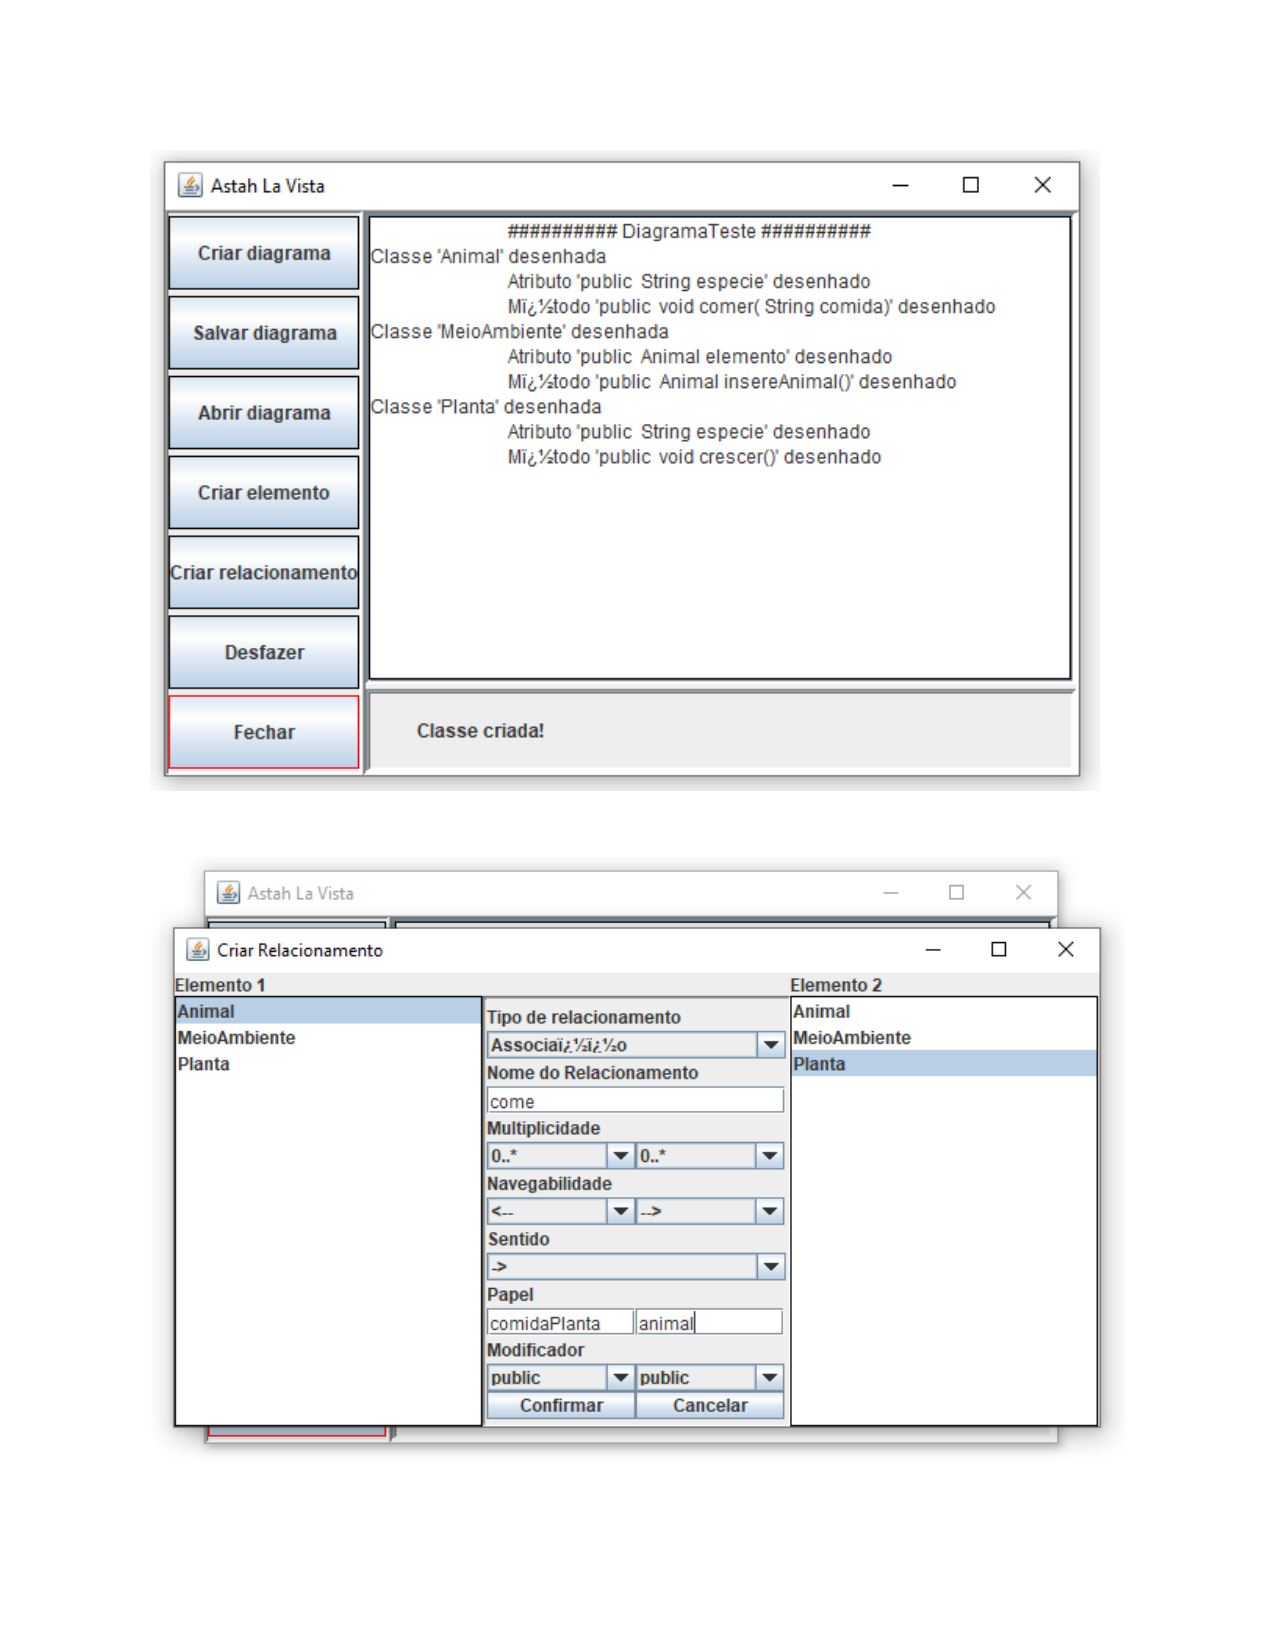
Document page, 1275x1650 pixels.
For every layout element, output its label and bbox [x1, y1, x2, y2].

picture [150, 856, 1125, 1466]
picture [150, 150, 1100, 791]
